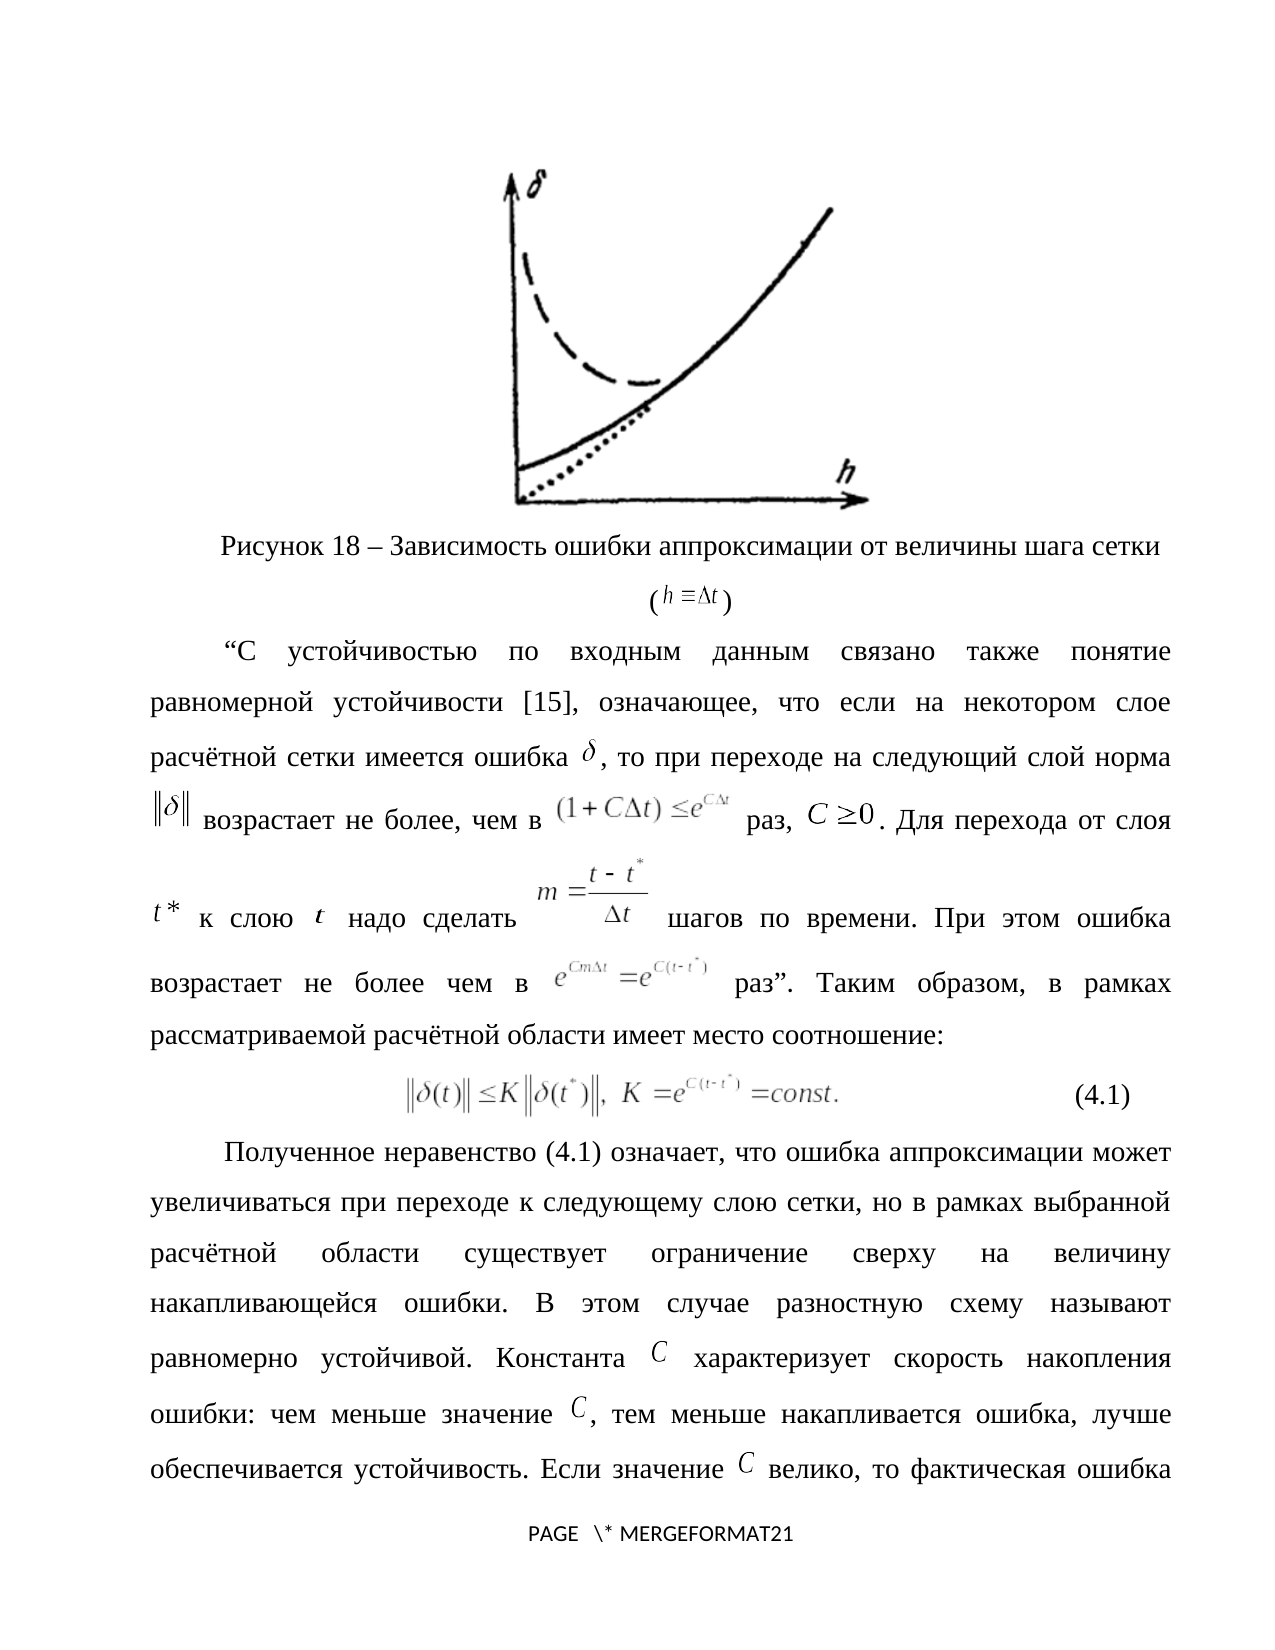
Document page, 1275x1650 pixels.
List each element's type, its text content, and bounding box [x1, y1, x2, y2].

table_header (4.1) [1036, 1067, 1169, 1134]
text “С устойчивостью по входным данным связано также понятие равномерной устойчивости [15], означающее, что если на некотором слое расчётной сетки имеется ошибка , то при переходе на следующий слой норма возрастает не более, чем в раз, . Для перехода от слоя к слою надо сделать шагов по времени. При этом ошибка возрастает не более чем в раз”. Таким образом, в рамках рассматриваемой расчётной области имеет место соотношение: [150, 633, 1172, 1050]
text () [150, 578, 1172, 617]
text Рисунок 18 – Зависимость ошибки аппроксимации от величины шага сетки [150, 528, 1172, 561]
table_header [150, 1067, 1036, 1134]
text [150, 1134, 1172, 1485]
